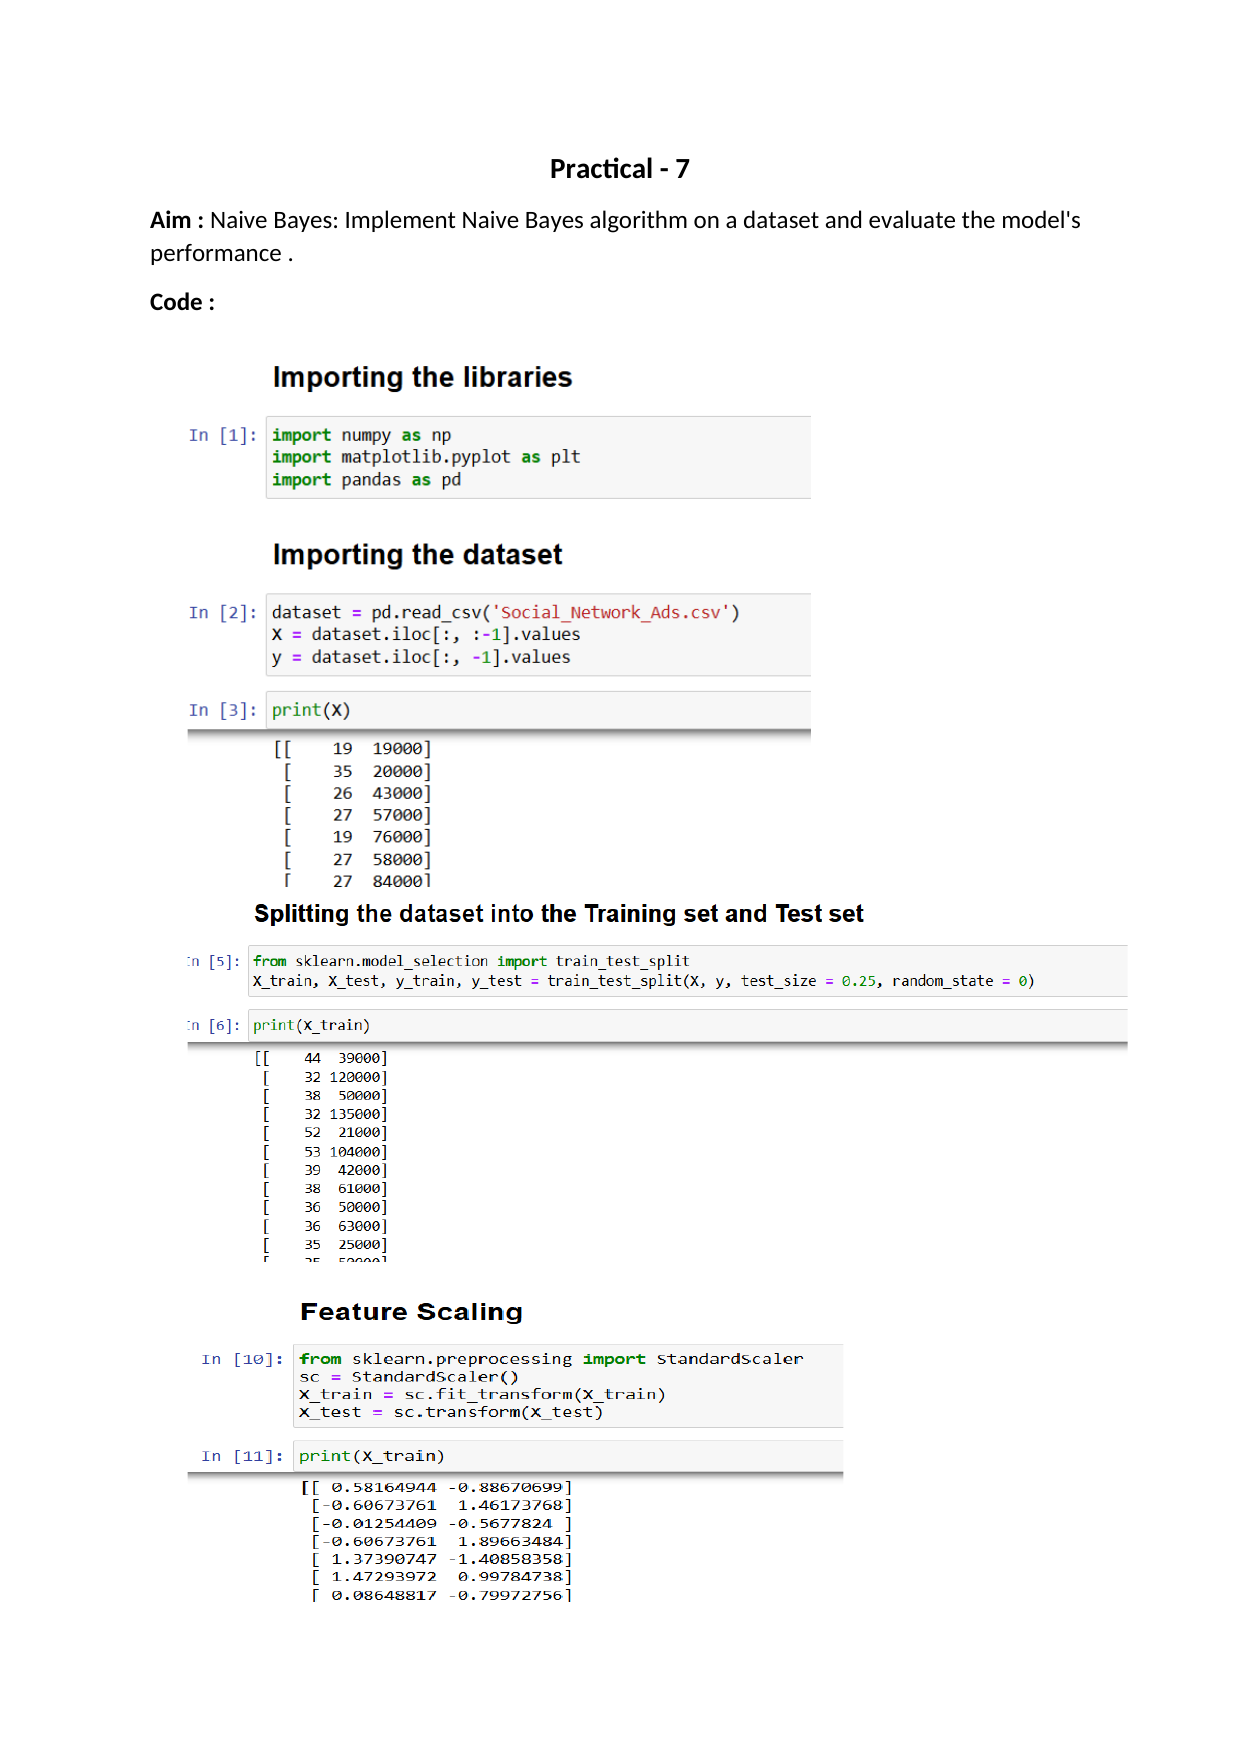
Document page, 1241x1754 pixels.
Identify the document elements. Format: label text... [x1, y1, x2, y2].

picture [187, 888, 1128, 1262]
text Code : [150, 286, 1090, 316]
text Aim : Naive Bayes: Implement Naive Bayes algorithm on a dataset and evaluate the model's performance . [150, 204, 1090, 267]
picture [187, 1280, 844, 1602]
picture [187, 335, 811, 887]
text Practical - 7 [150, 150, 1090, 186]
